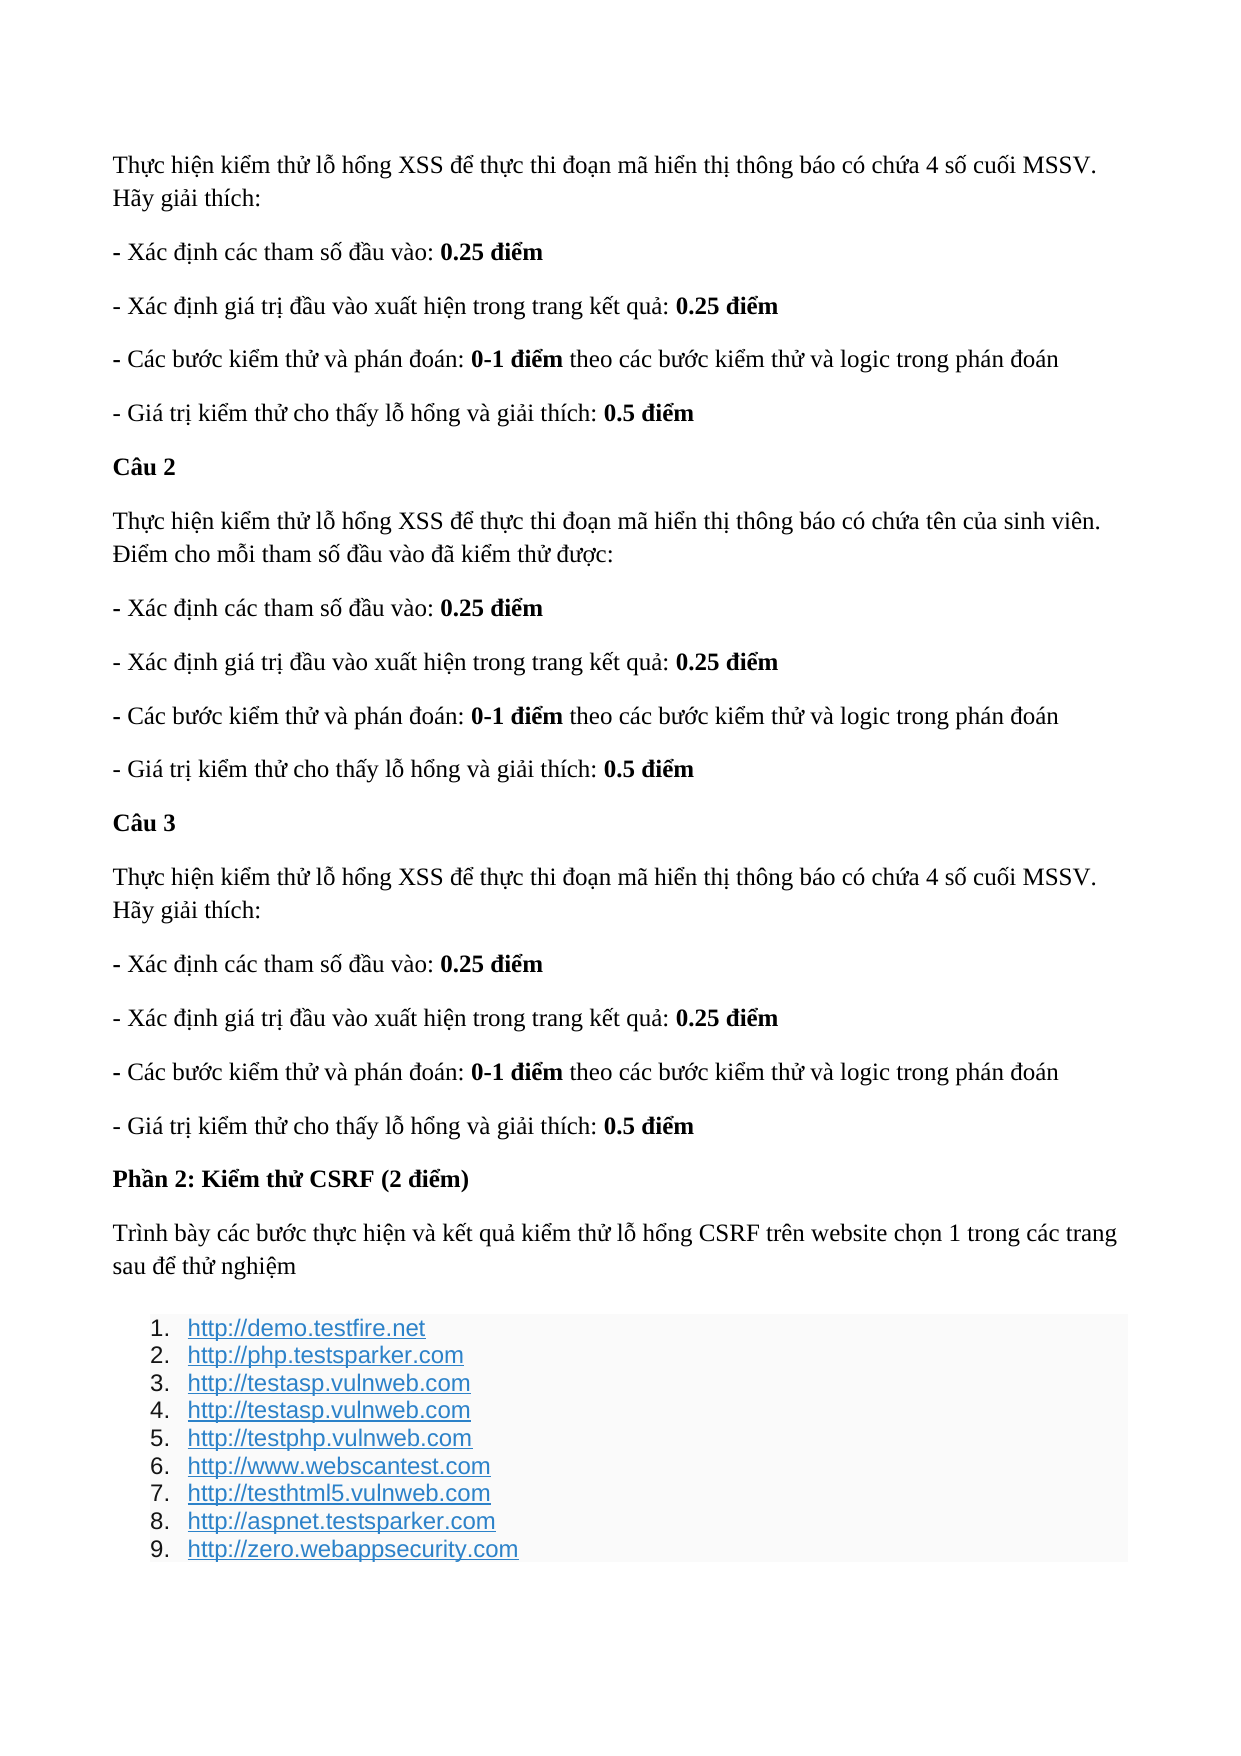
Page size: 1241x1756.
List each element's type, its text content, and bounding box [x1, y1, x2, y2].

text Thực hiện kiểm thử lỗ hổng XSS để thực thi đoạn mã hiển thị thông báo có chứa 4 số cuối MSSV. Hãy giải thích: [112, 862, 1128, 924]
text Phần 2: Kiểm thử CSRF (2 điểm) [112, 1164, 1128, 1193]
list http://zero.webappsecurity.com [150, 1534, 1128, 1562]
text Thực hiện kiểm thử lỗ hổng XSS để thực thi đoạn mã hiển thị thông báo có chứa tên của sinh viên. Điểm cho mỗi tham số đầu vào đã kiểm thử được: [112, 506, 1128, 568]
text - Các bước kiểm thử và phán đoán: 0-1 điểm theo các bước kiểm thử và logic trong phán đoán [112, 701, 1128, 729]
text - Xác định các tham số đầu vào: 0.25 điểm [112, 949, 1128, 978]
text - Xác định giá trị đầu vào xuất hiện trong trang kết quả: 0.25 điểm [112, 1003, 1128, 1032]
list http://demo.testfire.net [150, 1314, 1128, 1341]
list http://testhtml5.vulnweb.com [150, 1479, 1128, 1507]
text Câu 3 [112, 808, 1128, 837]
list http://testasp.vulnweb.com [150, 1396, 1128, 1424]
list http://php.testsparker.com [150, 1341, 1128, 1369]
text - Các bước kiểm thử và phán đoán: 0-1 điểm theo các bước kiểm thử và logic trong phán đoán [112, 1057, 1128, 1086]
text Thực hiện kiểm thử lỗ hổng XSS để thực thi đoạn mã hiển thị thông báo có chứa 4 số cuối MSSV. Hãy giải thích: [112, 150, 1128, 212]
text - Giá trị kiểm thử cho thấy lỗ hổng và giải thích: 0.5 điểm [112, 1111, 1128, 1139]
text Trình bày các bước thực hiện và kết quả kiểm thử lỗ hổng CSRF trên website chọn 1 trong các trang sau để thử nghiệm [112, 1218, 1128, 1280]
list http://testphp.vulnweb.com [150, 1424, 1128, 1452]
list http://www.webscantest.com [150, 1452, 1128, 1479]
list http://testasp.vulnweb.com [150, 1369, 1128, 1396]
text - Xác định các tham số đầu vào: 0.25 điểm [112, 237, 1128, 266]
text - Giá trị kiểm thử cho thấy lỗ hổng và giải thích: 0.5 điểm [112, 398, 1128, 427]
text - Xác định giá trị đầu vào xuất hiện trong trang kết quả: 0.25 điểm [112, 291, 1128, 319]
text Câu 2 [112, 452, 1128, 481]
text - Các bước kiểm thử và phán đoán: 0-1 điểm theo các bước kiểm thử và logic trong phán đoán [112, 344, 1128, 373]
text - Giá trị kiểm thử cho thấy lỗ hổng và giải thích: 0.5 điểm [112, 754, 1128, 783]
text - Xác định giá trị đầu vào xuất hiện trong trang kết quả: 0.25 điểm [112, 647, 1128, 676]
list http://aspnet.testsparker.com [150, 1507, 1128, 1534]
text - Xác định các tham số đầu vào: 0.25 điểm [112, 593, 1128, 622]
